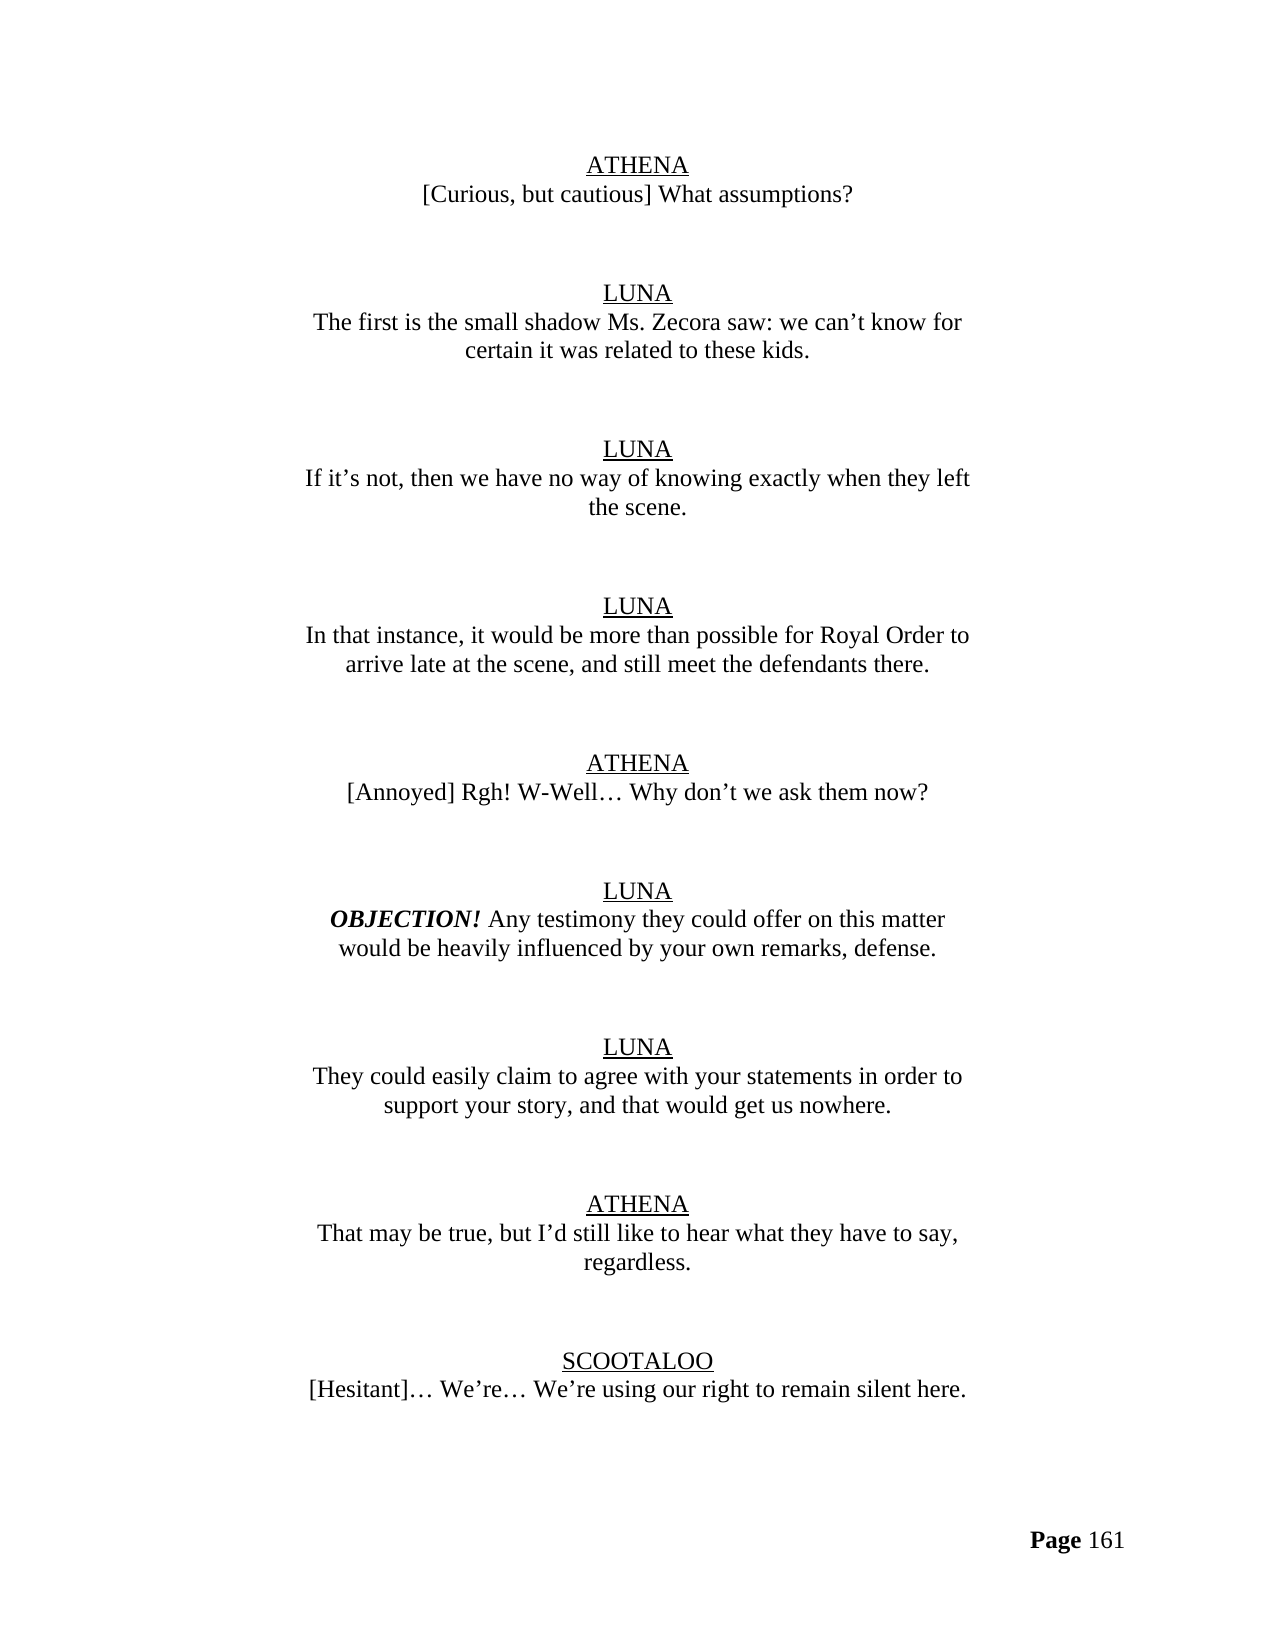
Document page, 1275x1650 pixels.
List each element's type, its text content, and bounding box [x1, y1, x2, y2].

text LUNA If it’s not, then we have no way of knowing exactly when they left the scene. [300, 434, 975, 521]
text ATHENA That may be true, but I’d still like to hear what they have to say, regardless. [300, 1189, 975, 1275]
text LUNA They could easily claim to agree with your statements in order to support your story, and that would get us nowhere. [300, 1032, 975, 1119]
text SCOOTALOO [Hesitant]… We’re… We’re using our right to remain silent here. [300, 1346, 975, 1403]
text ATHENA [Curious, but cautious] What assumptions? [300, 150, 975, 207]
text ATHENA [Annoyed] Rgh! W-Well… Why don’t we ask them now? [300, 748, 975, 805]
text LUNA In that instance, it would be more than possible for Royal Order to arrive late at the scene, and still meet the defendants there. [300, 591, 975, 677]
text LUNA The first is the small shadow Ms. Zecora saw: we can’t know for certain it was related to these kids. [300, 278, 975, 364]
text LUNA OBJECTION! Any testimony they could offer on this matter would be heavily influenced by your own remarks, defense. [300, 876, 975, 962]
